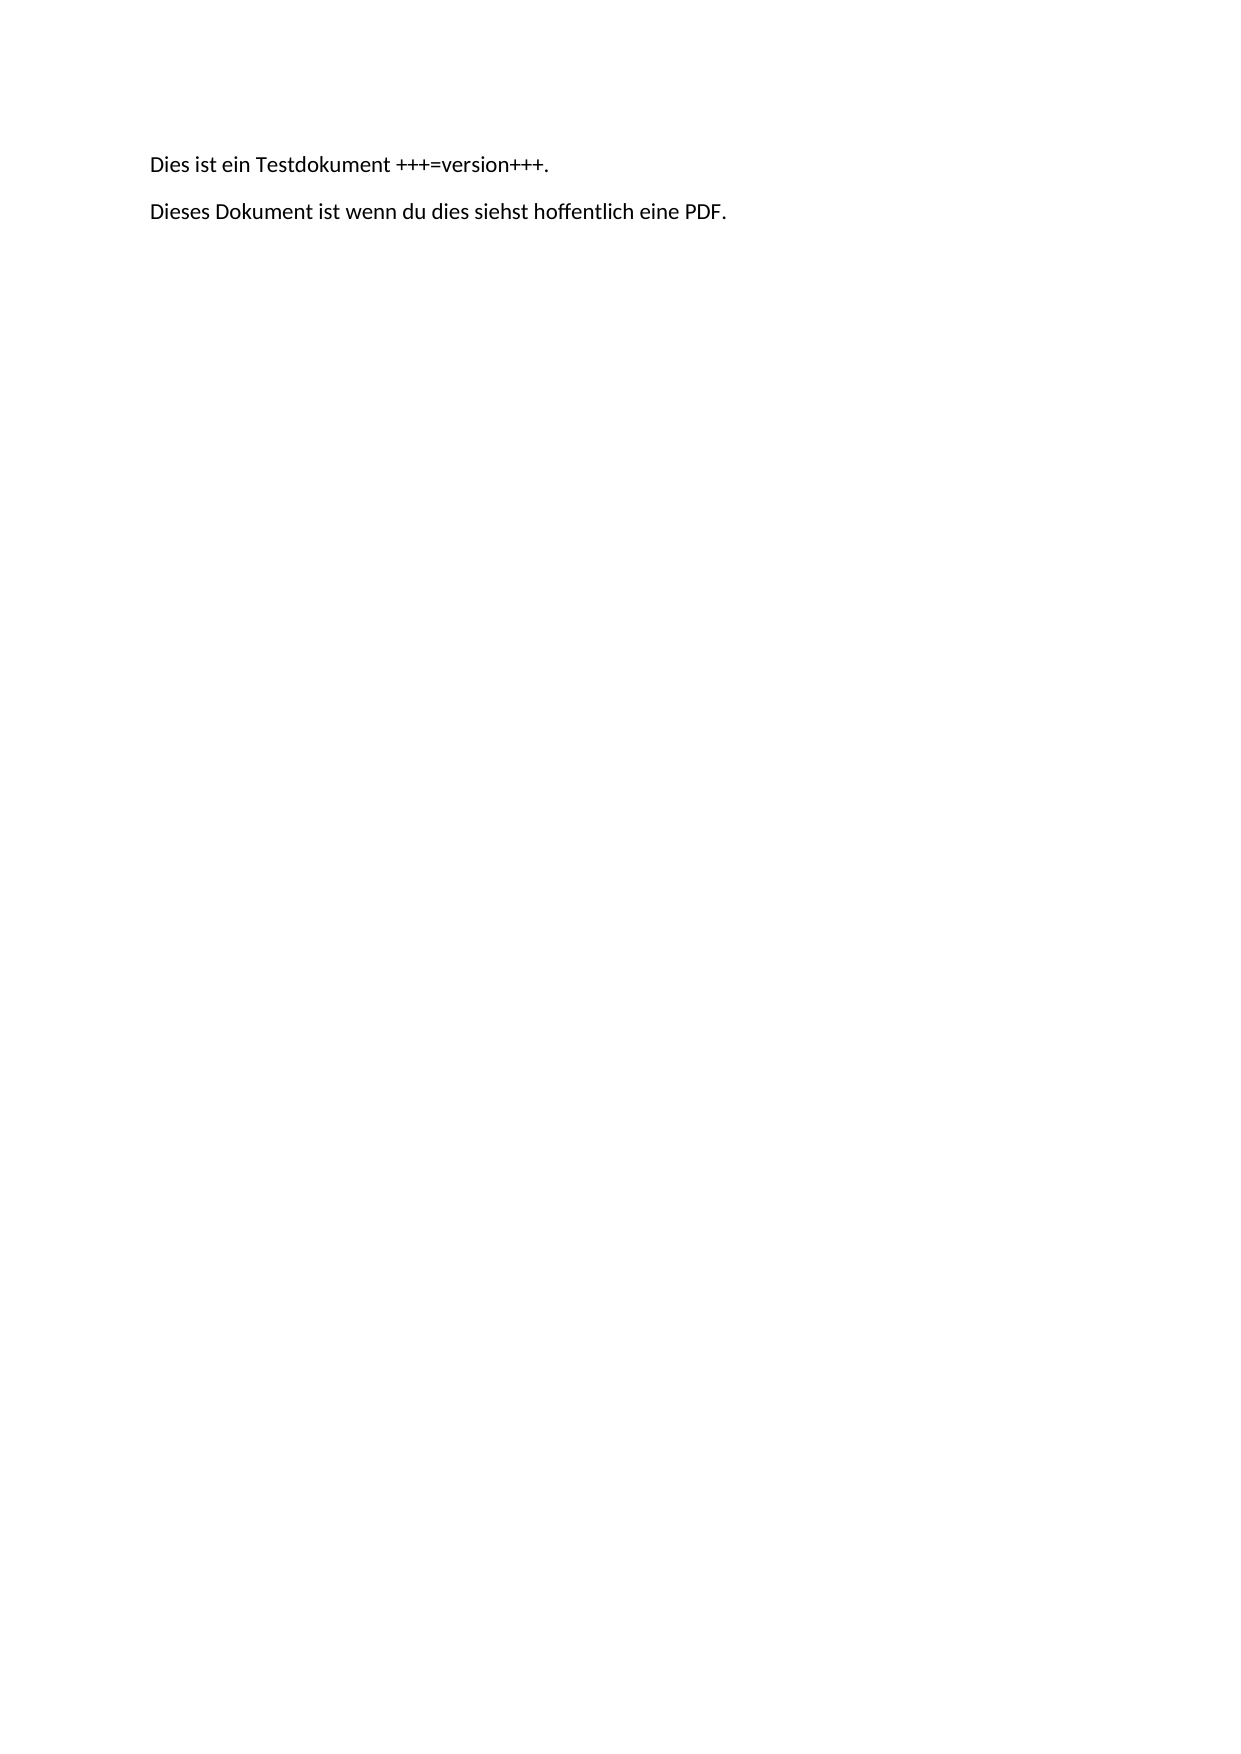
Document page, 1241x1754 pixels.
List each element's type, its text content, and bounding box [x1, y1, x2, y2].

text Dies ist ein Testdokument +++=version+++. [150, 150, 1090, 178]
text Dieses Dokument ist wenn du dies siehst hoffentlich eine PDF. [150, 197, 1090, 225]
